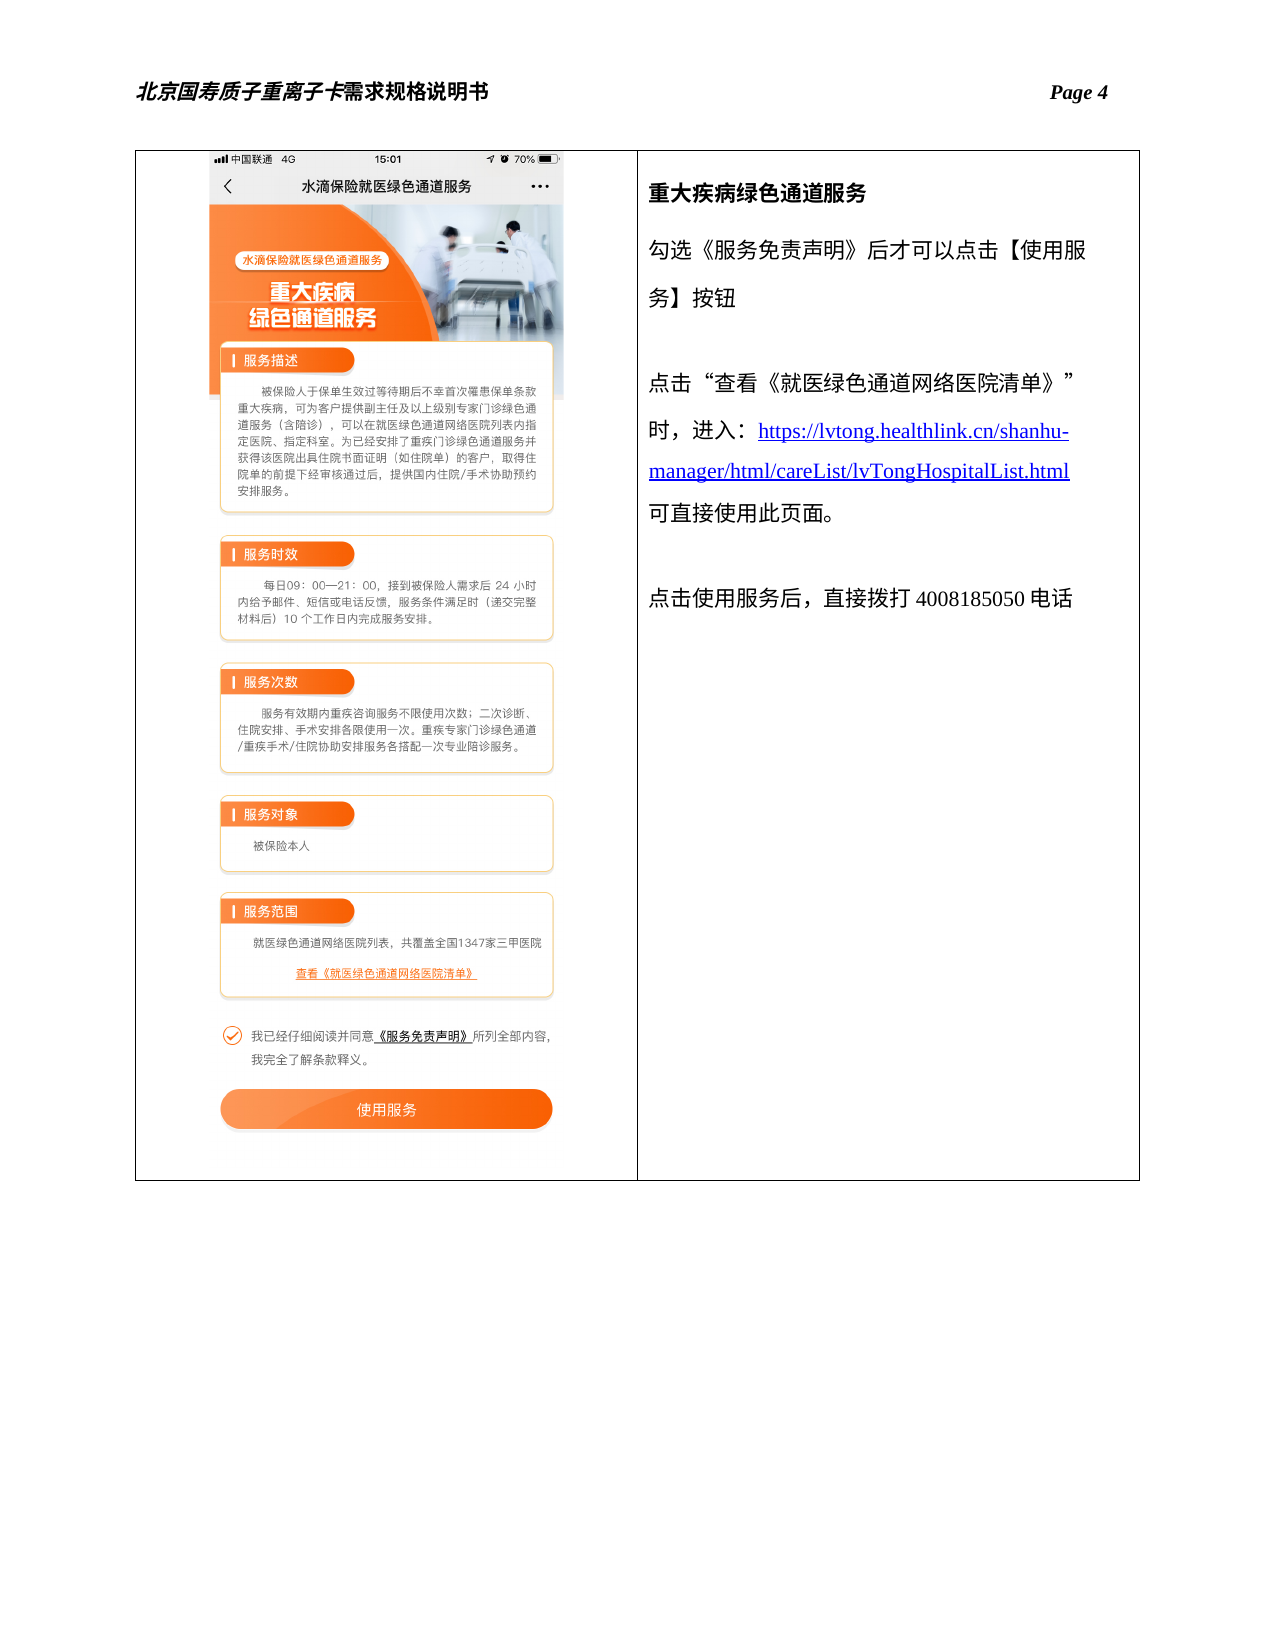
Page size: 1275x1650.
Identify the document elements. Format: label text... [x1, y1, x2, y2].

picture [209, 151, 564, 1168]
table_cell 重大疾病绿色通道服务 勾选《服务免责声明》后才可以点击【使用服务】按钮 点击“查看《就医绿色通道网络医院清单》”时，进入：https://lvtong.healthlink.cn/shanhu-manager/html/careList/lvTongHospitalList.html 可直接使用此页面。 点击使用服务后，直接拨打4008185050电话 [638, 151, 1139, 1180]
table_cell [136, 151, 637, 1180]
